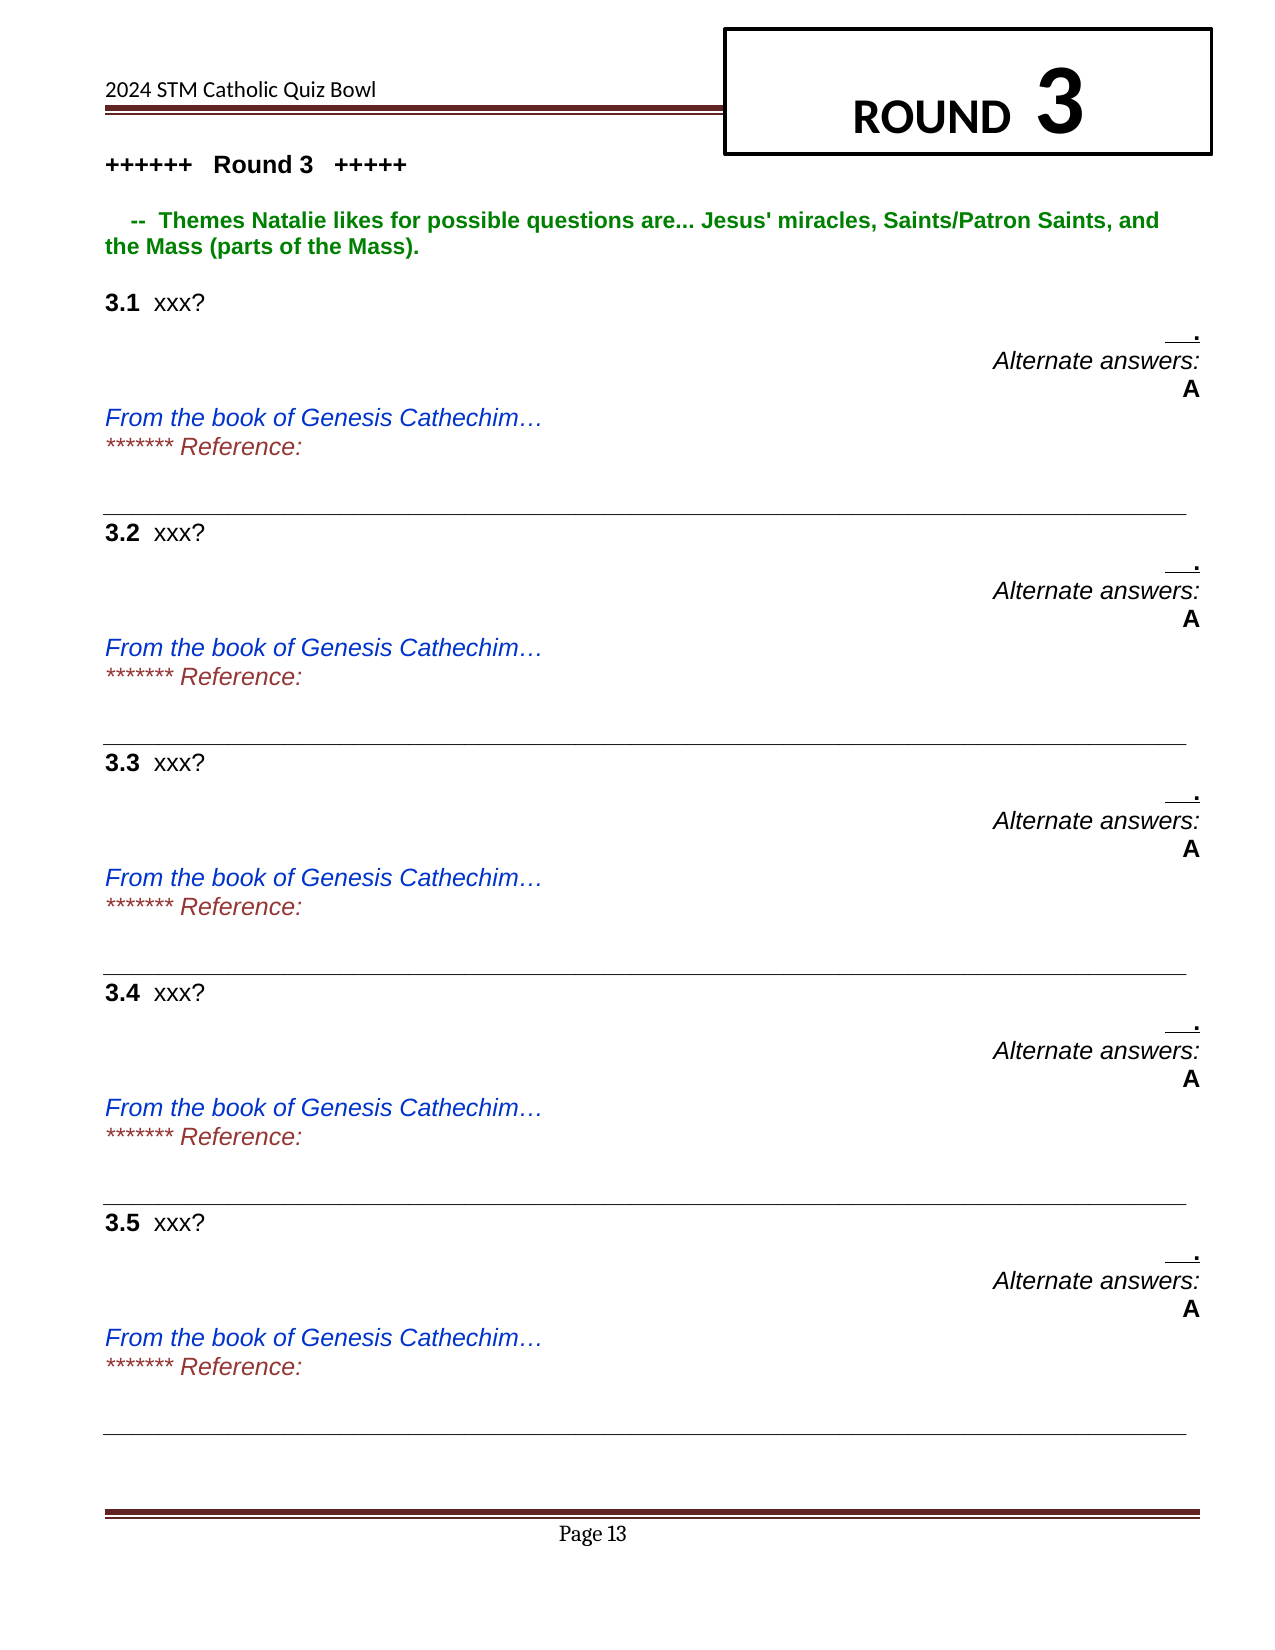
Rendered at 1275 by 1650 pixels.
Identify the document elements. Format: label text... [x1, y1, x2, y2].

text 3.2 xxx? [105, 518, 1200, 547]
text ******* Reference: [105, 892, 1200, 921]
text ******* Reference: [105, 1352, 1200, 1381]
text ______________________________________________________________________________ [105, 719, 1200, 748]
text From the book of Genesis Cathechim… [105, 403, 1200, 432]
text . [105, 547, 1200, 576]
text Alternate answers: [105, 806, 1200, 834]
text Alternate answers: [105, 1036, 1200, 1064]
text ******* Reference: [105, 432, 1200, 461]
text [105, 1409, 1200, 1438]
text Alternate answers: [105, 1266, 1200, 1294]
text ______________________________________________________________________________ [105, 489, 1200, 518]
text Alternate answers: [105, 346, 1200, 374]
text A [105, 1294, 1200, 1323]
text 3.3 xxx? [105, 748, 1200, 777]
text . [105, 1007, 1200, 1036]
text ______________________________________________________________________________ [105, 949, 1200, 978]
text From the book of Genesis Cathechim… [105, 1323, 1200, 1352]
text A [105, 834, 1200, 863]
text A [105, 604, 1200, 633]
text From the book of Genesis Cathechim… [105, 633, 1200, 662]
text ******* Reference: [105, 662, 1200, 691]
text 3.1 xxx? [105, 288, 1200, 317]
text 3.4 xxx? [105, 978, 1200, 1007]
text Alternate answers: [105, 576, 1200, 604]
text From the book of Genesis Cathechim… [105, 863, 1200, 892]
text . [105, 777, 1200, 806]
text A [105, 374, 1200, 403]
text From the book of Genesis Cathechim… [105, 1093, 1200, 1122]
text -- Themes Natalie likes for possible questions are... Jesus' miracles, Saints/Patron Saints, and the Mass (parts of the Mass). [105, 179, 1200, 259]
text A [105, 1064, 1200, 1093]
text ******* Reference: [105, 1122, 1200, 1151]
text . [105, 317, 1200, 346]
text ++++++ Round 3 +++++ [105, 150, 1200, 179]
text ______________________________________________________________________________ [105, 1179, 1200, 1208]
text . [105, 1237, 1200, 1266]
text 3.5 xxx? [105, 1208, 1200, 1237]
